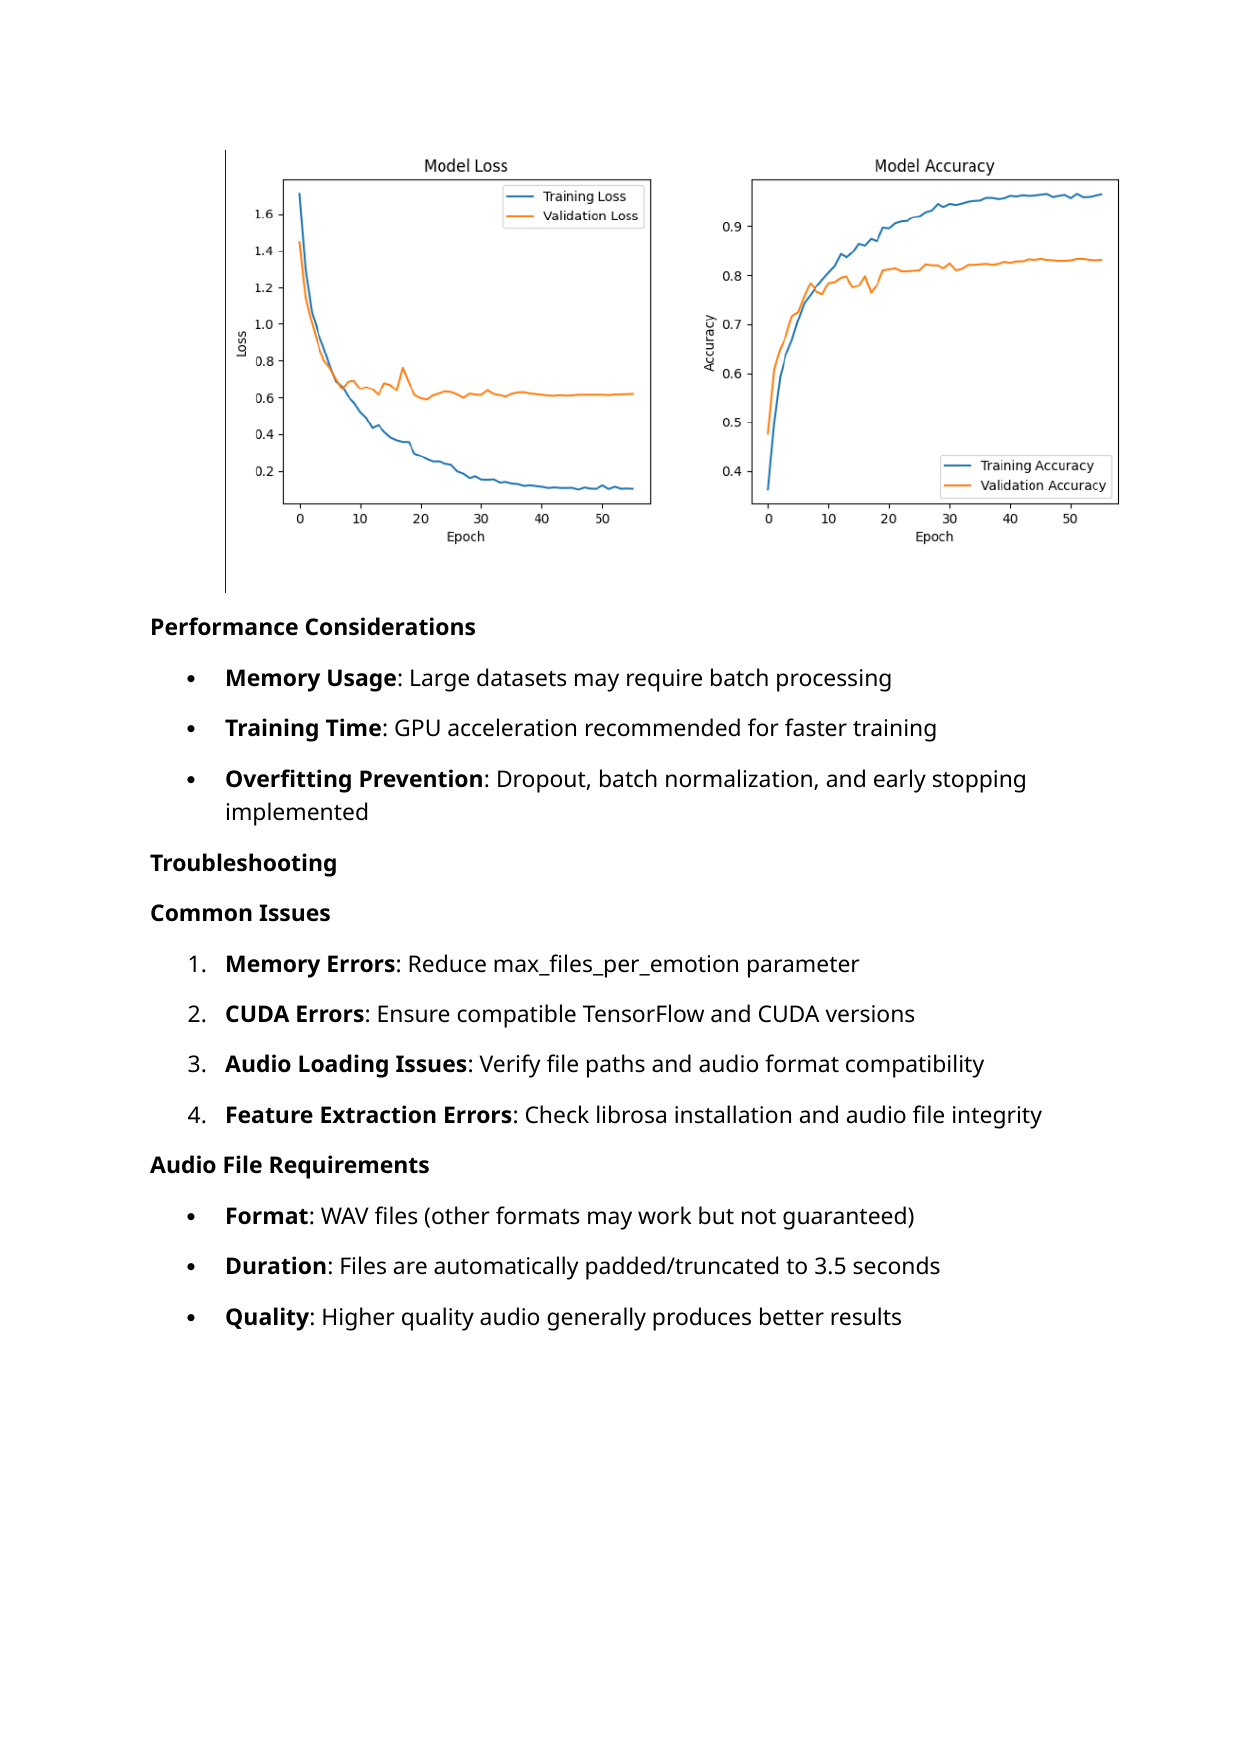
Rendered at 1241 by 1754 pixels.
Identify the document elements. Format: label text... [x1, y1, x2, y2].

text Troubleshooting [150, 847, 1090, 878]
text Performance Considerations [150, 611, 1090, 643]
list Memory Usage: Large datasets may require batch processing [187, 662, 1090, 693]
list Feature Extraction Errors: Check librosa installation and audio file integrity [187, 1099, 1090, 1130]
list Quality: Higher quality audio generally produces better results [187, 1301, 1090, 1332]
list Overfitting Prevention: Dropout, batch normalization, and early stopping implemented [187, 763, 1090, 828]
text Common Issues [150, 897, 1090, 928]
picture [225, 150, 1125, 593]
list Training Time: GPU acceleration recommended for faster training [187, 712, 1090, 743]
text Audio File Requirements [150, 1149, 1090, 1181]
list Audio Loading Issues: Verify file paths and audio format compatibility [187, 1048, 1090, 1080]
list Duration: Files are automatically padded/truncated to 3.5 seconds [187, 1250, 1090, 1281]
list Memory Errors: Reduce max_files_per_emotion parameter [187, 948, 1090, 979]
list Format: WAV files (other formats may work but not guaranteed) [187, 1200, 1090, 1231]
list CUDA Errors: Ensure compatible TensorFlow and CUDA versions [187, 998, 1090, 1029]
